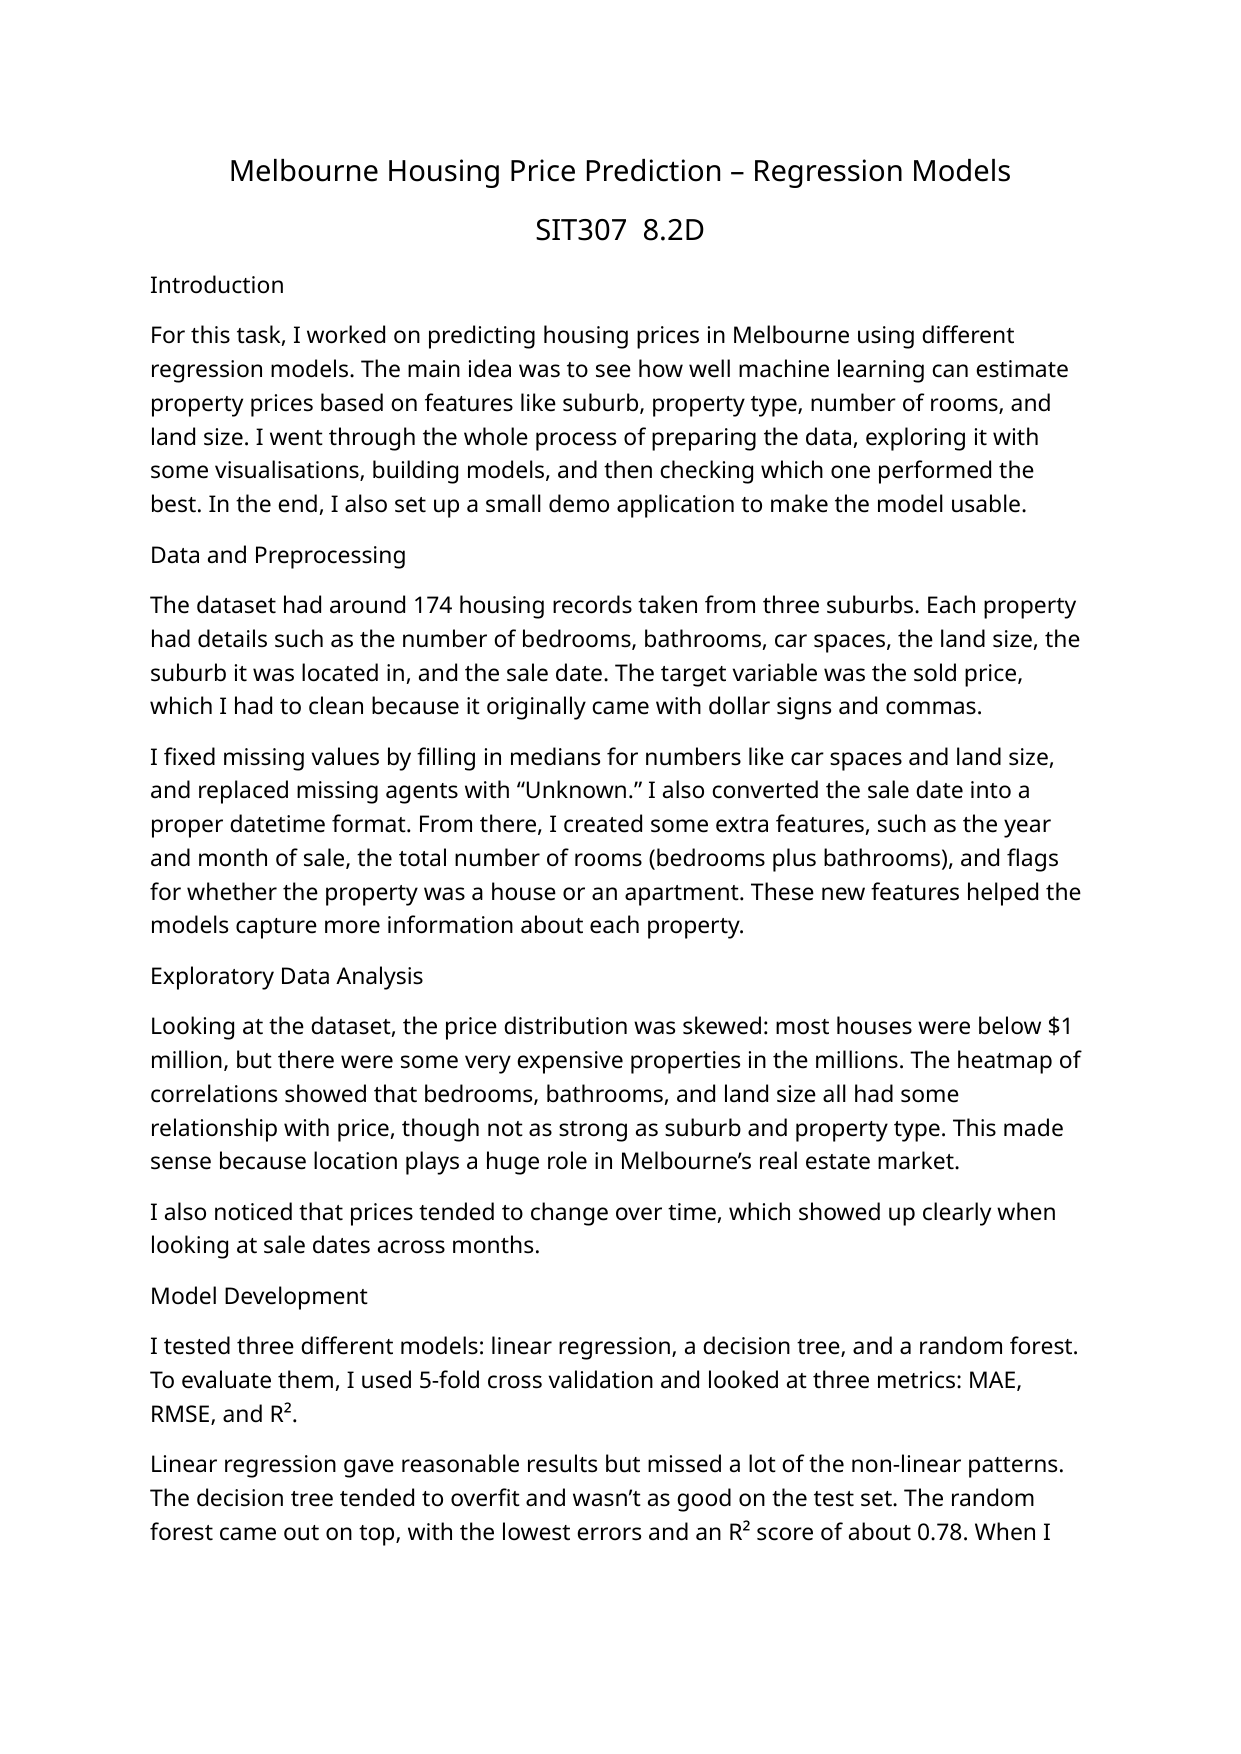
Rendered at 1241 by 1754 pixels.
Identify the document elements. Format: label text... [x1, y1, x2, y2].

text I fixed missing values by filling in medians for numbers like car spaces and land size, and replaced missing agents with “Unknown.” I also converted the sale date into a proper datetime format. From there, I created some extra features, such as the year and month of sale, the total number of rooms (bedrooms plus bathrooms), and flags for whether the property was a house or an apartment. These new features helped the models capture more information about each property. [150, 741, 1090, 941]
text Introduction [150, 269, 1090, 300]
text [150, 1448, 1090, 1547]
text Model Development [150, 1280, 1090, 1311]
text For this task, I worked on predicting housing prices in Melbourne using different regression models. The main idea was to see how well machine learning can estimate property prices based on features like suburb, property type, number of rooms, and land size. I went through the whole process of preparing the data, exploring it with some visualisations, building models, and then checking which one performed the best. In the end, I also set up a small demo application to make the model usable. [150, 319, 1090, 519]
text I tested three different models: linear regression, a decision tree, and a random forest. To evaluate them, I used 5-fold cross validation and looked at three metrics: MAE, RMSE, and R². [150, 1330, 1090, 1429]
text Looking at the dataset, the price distribution was skewed: most houses were below $1 million, but there were some very expensive properties in the millions. The heatmap of correlations showed that bedrooms, bathrooms, and land size all had some relationship with price, though not as strong as suburb and property type. This made sense because location plays a huge role in Melbourne’s real estate market. [150, 1010, 1090, 1176]
text Melbourne Housing Price Prediction – Regression Models [150, 150, 1090, 190]
text Exploratory Data Analysis [150, 960, 1090, 991]
text The dataset had around 174 housing records taken from three suburbs. Each property had details such as the number of bedrooms, bathrooms, car spaces, the land size, the suburb it was located in, and the sale date. The target variable was the sold price, which I had to clean because it originally came with dollar signs and commas. [150, 589, 1090, 721]
text SIT307 8.2D [150, 209, 1090, 249]
text I also noticed that prices tended to change over time, which showed up clearly when looking at sale dates across months. [150, 1196, 1090, 1261]
text Data and Preprocessing [150, 538, 1090, 570]
